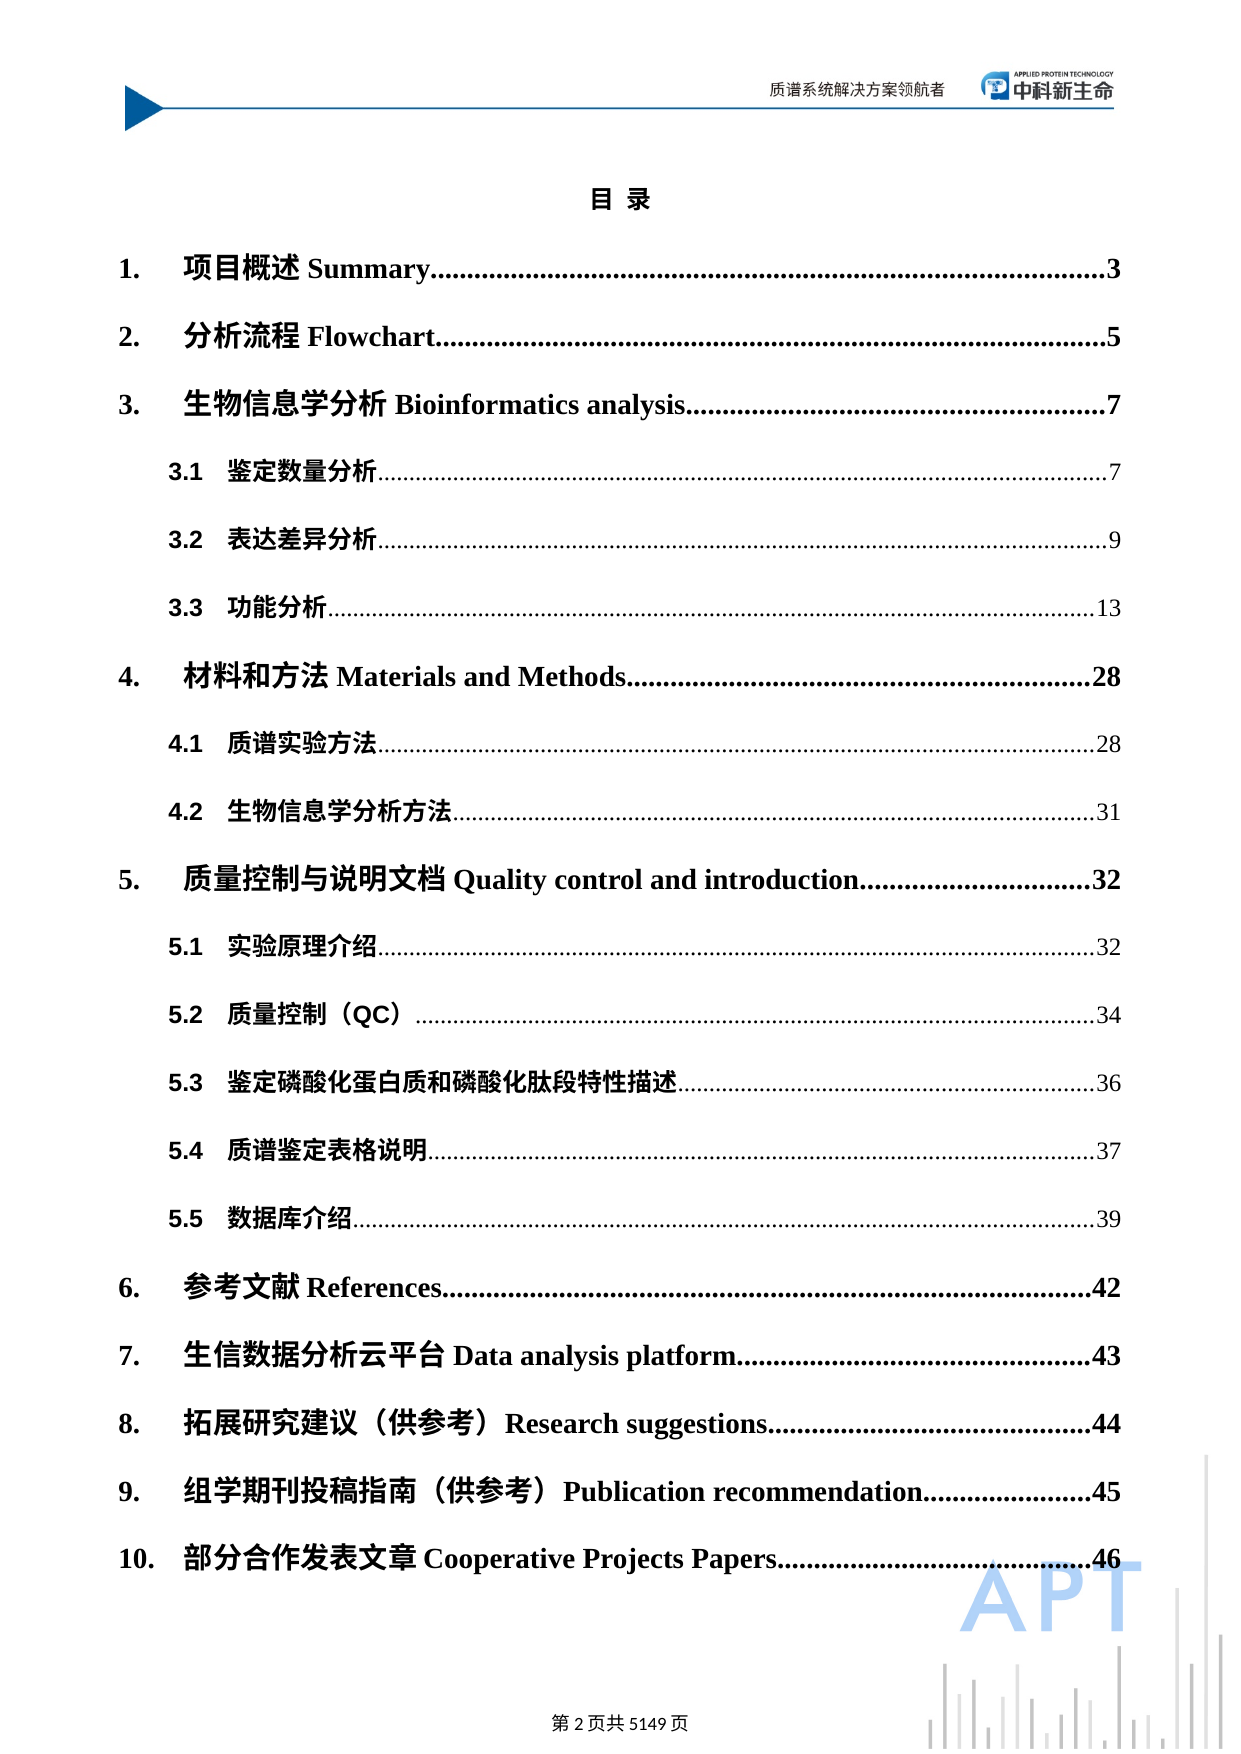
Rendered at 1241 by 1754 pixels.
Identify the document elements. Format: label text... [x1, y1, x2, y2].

text 6. 参考文献References 42 [118, 1251, 1122, 1318]
text 2. 分析流程 Flowchart 5 [118, 300, 1122, 368]
text 9. 组学期刊投稿指南（供参考）Publication recommendation 45 [118, 1454, 1122, 1522]
text 4. 材料和方法 Materials and Methods 28 [118, 639, 1122, 707]
text 5.2 质量控制（QC） 34 [168, 979, 1122, 1047]
text 3.2 表达差异分析 9 [168, 503, 1122, 571]
text 5. 质量控制与说明文档 Quality control and introduction 32 [118, 843, 1122, 911]
text 5.3 鉴定磷酸化蛋白质和磷酸化肽段特性描述 36 [168, 1047, 1122, 1115]
text 10. 部分合作发表文章Cooperative Projects Papers 46 [118, 1522, 1122, 1590]
picture [125, 8, 1123, 135]
text 8. 拓展研究建议（供参考）Research suggestions 44 [118, 1386, 1122, 1454]
text 3.1 鉴定数量分析 7 [168, 436, 1122, 503]
text 3.3 功能分析 13 [168, 571, 1122, 639]
picture [0, 1450, 1241, 1749]
text 5.5 数据库介绍 39 [168, 1183, 1122, 1251]
text 5.1 实验原理介绍 32 [168, 911, 1122, 979]
text 目 录 [118, 130, 1122, 232]
text 4.2 生物信息学分析方法 31 [168, 775, 1122, 843]
text 4.1 质谱实验方法 28 [168, 707, 1122, 775]
text 3. 生物信息学分析 Bioinformatics analysis 7 [118, 368, 1122, 436]
text 5.4 质谱鉴定表格说明 37 [168, 1115, 1122, 1183]
text 1. 项目概述 Summary 3 [118, 232, 1122, 300]
text 7. 生信数据分析云平台 Data analysis platform 43 [118, 1318, 1122, 1386]
